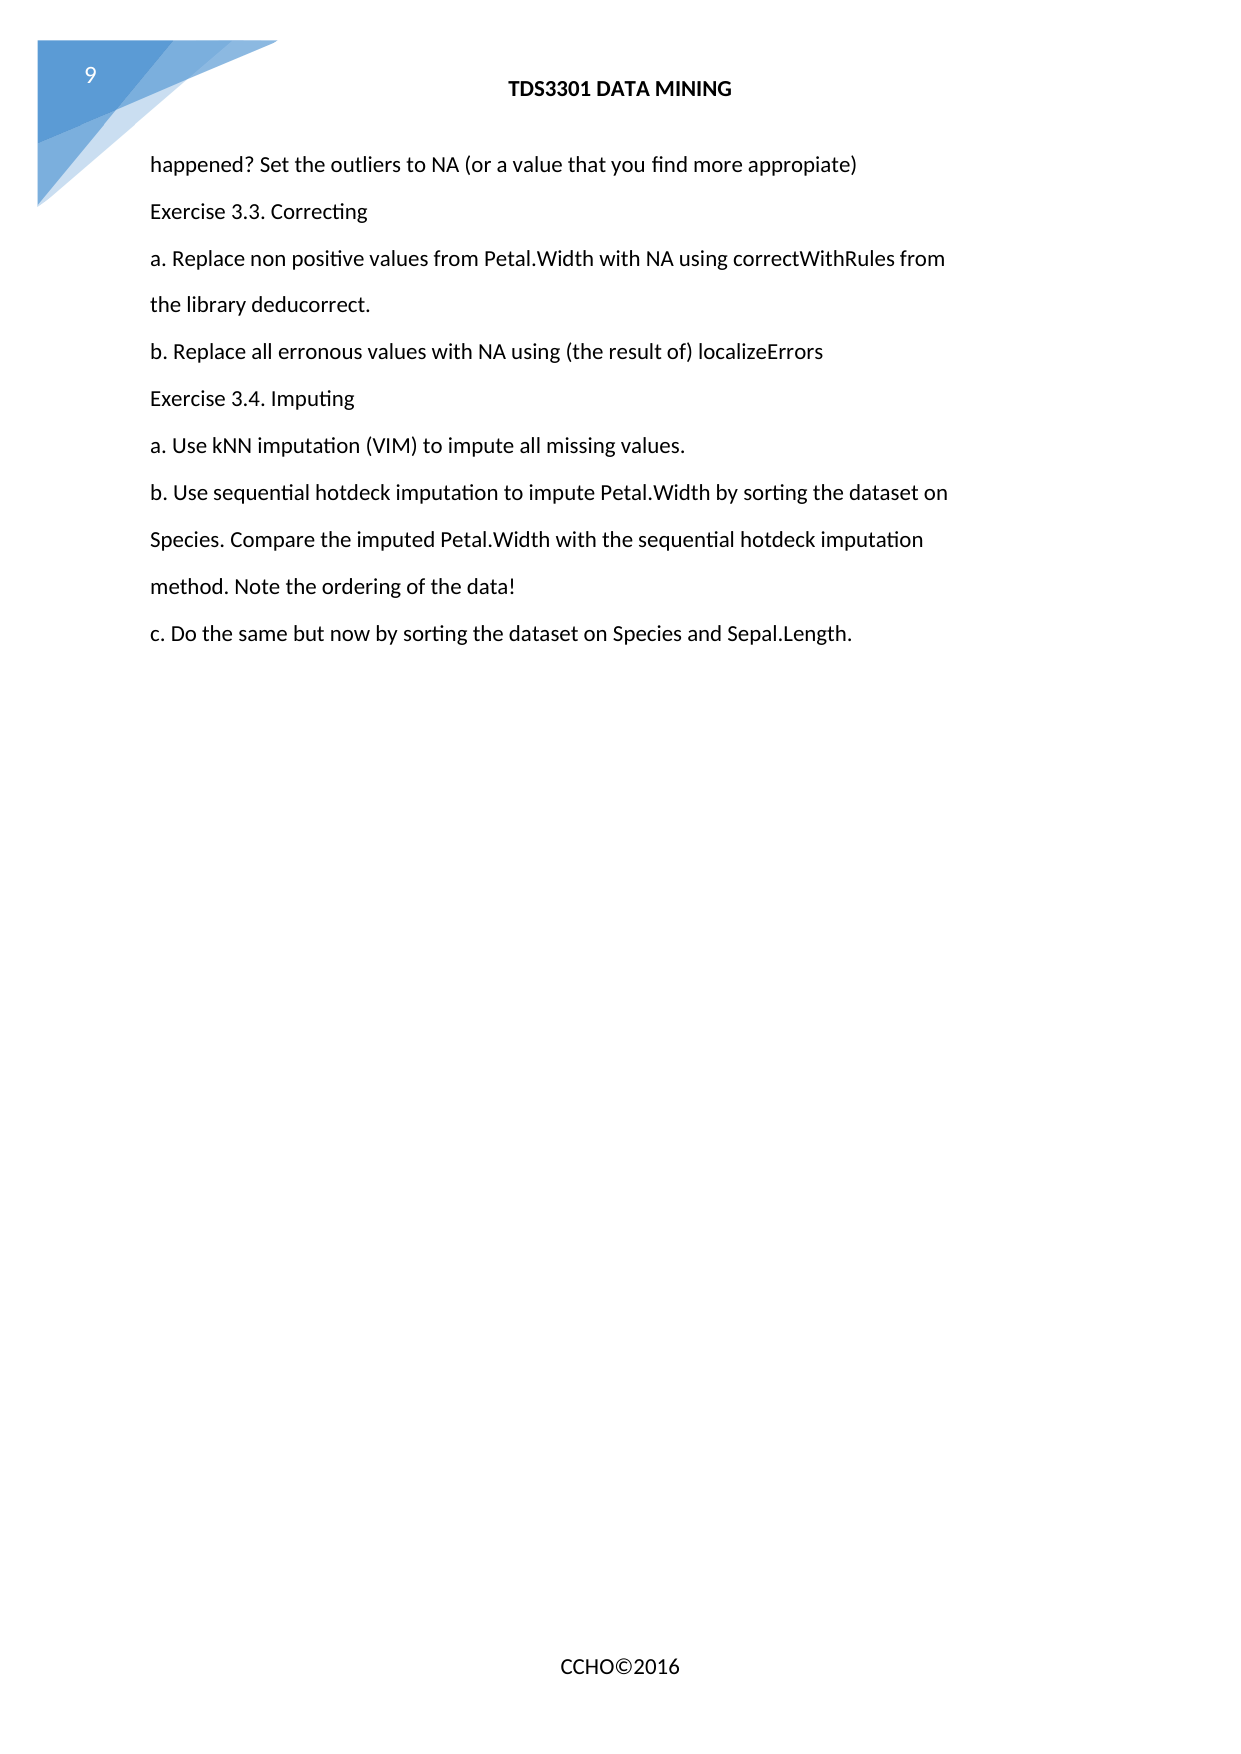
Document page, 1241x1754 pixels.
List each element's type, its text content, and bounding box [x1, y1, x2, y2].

text Species. Compare the imputed Petal.Width with the sequential hotdeck imputation [150, 525, 1090, 553]
text Exercise 3.4. Imputing [150, 384, 1090, 412]
text a. Replace non positive values from Petal.Width with NA using correctWithRules from [150, 244, 1090, 272]
picture [37, 40, 279, 209]
text Exercise 3.3. Correcting [150, 197, 1090, 225]
text c. Do the same but now by sorting the dataset on Species and Sepal.Length. [150, 619, 1090, 647]
text happened? Set the outliers to NA (or a value that you ﬁnd more appropiate) [150, 150, 1090, 178]
text b. Use sequential hotdeck imputation to impute Petal.Width by sorting the dataset on [150, 478, 1090, 506]
text the library deducorrect. [150, 291, 1090, 319]
text method. Note the ordering of the data! [150, 572, 1090, 600]
text a. Use kNN imputation (VIM) to impute all missing values. [150, 431, 1090, 459]
text b. Replace all erronous values with NA using (the result of) localizeErrors [150, 337, 1090, 366]
